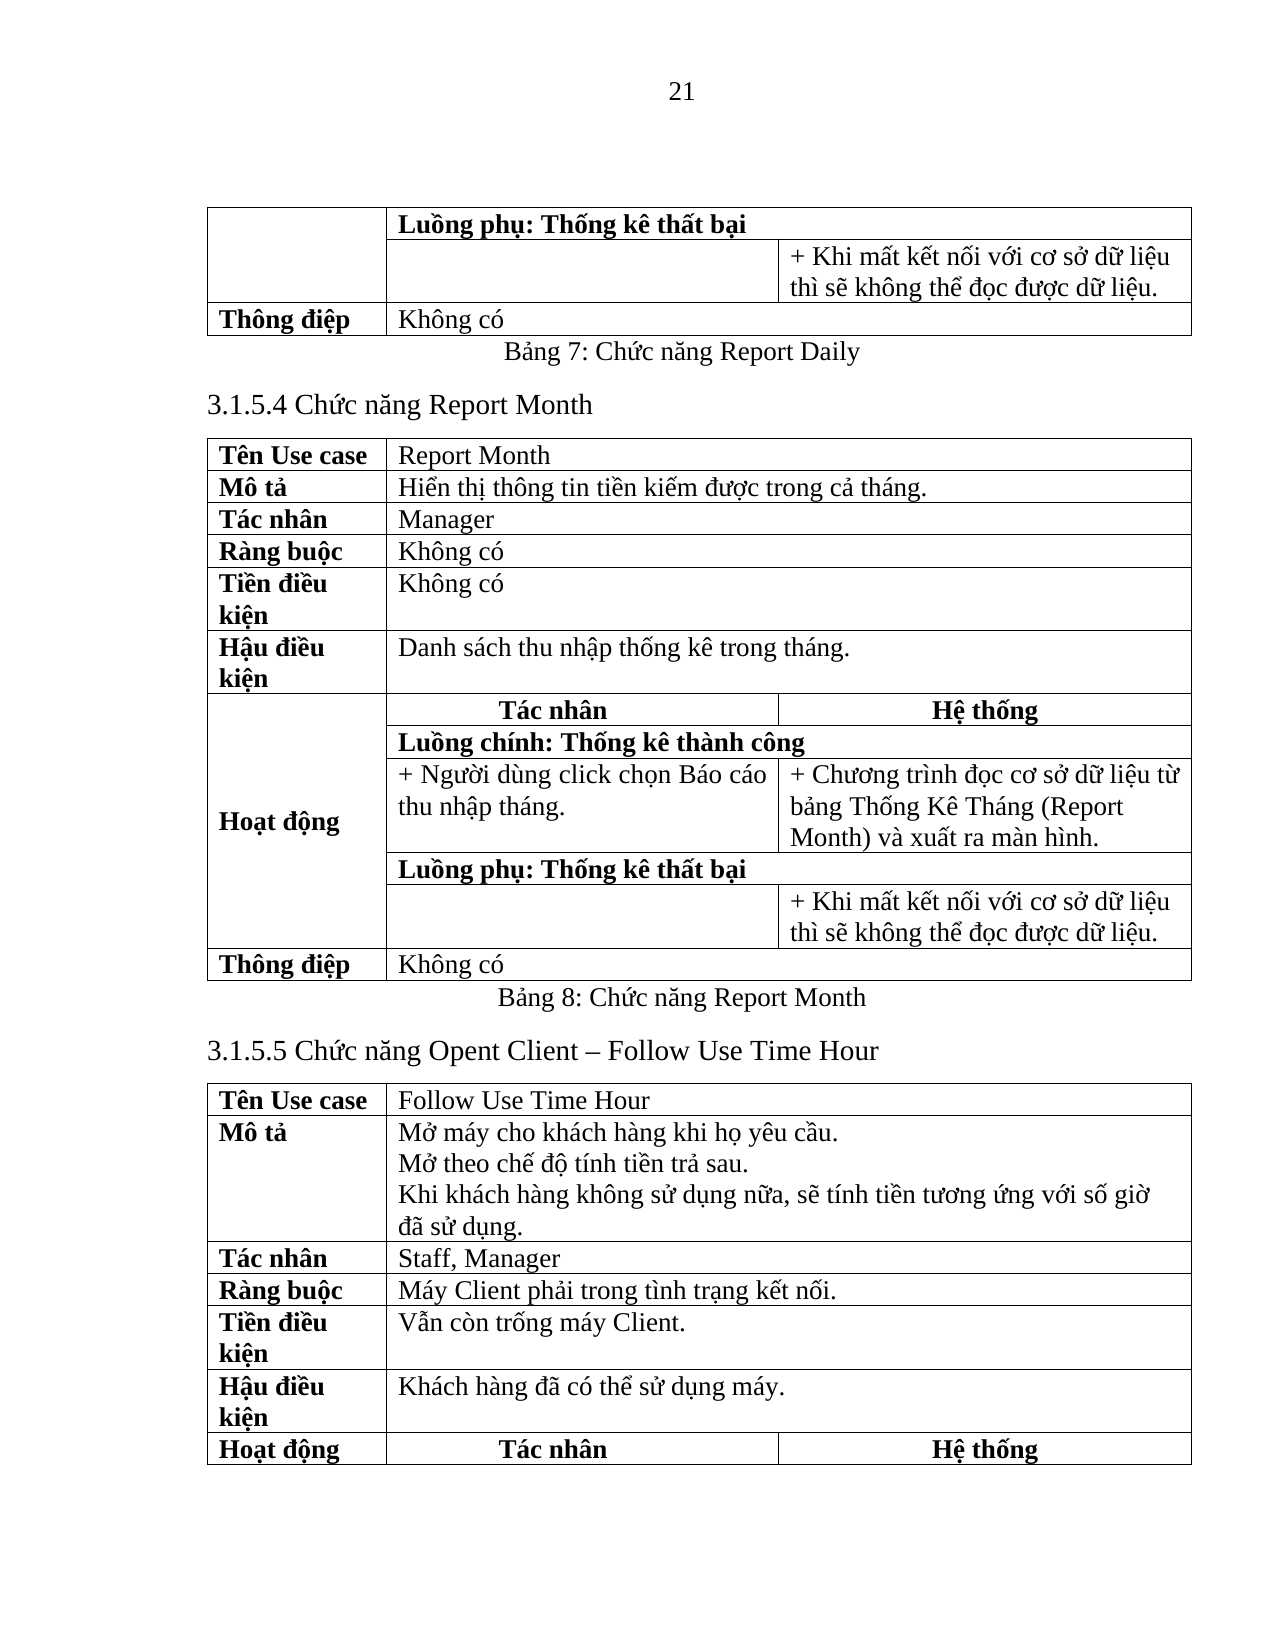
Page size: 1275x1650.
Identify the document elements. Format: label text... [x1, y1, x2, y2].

table_cell Ràng buộc [208, 1274, 386, 1305]
table_cell Tác nhân [208, 503, 386, 534]
table_cell Mô tả [208, 471, 386, 502]
table_cell Không có [387, 949, 1191, 980]
table_cell Luồng chính: Thống kê thành công [387, 726, 1191, 758]
table_cell Thông điệp [208, 303, 386, 334]
table_cell Hệ thống [779, 1433, 1191, 1464]
table_cell Không có [387, 568, 1191, 630]
table_cell Tác nhân [387, 1433, 778, 1464]
table_header Report Month [387, 439, 1191, 470]
table_cell Không có [387, 303, 1191, 334]
table_header Tên Use case [208, 439, 386, 470]
table_cell Hiển thị thông tin tiền kiếm được trong cả tháng. [387, 471, 1191, 502]
table_cell Manager [387, 503, 1191, 534]
table_cell Mô tả [208, 1116, 386, 1241]
table_cell + Người dùng click chọn Báo cáo thu nhập tháng. [387, 759, 778, 852]
table_cell + Khi mất kết nối với cơ sở dữ liệu thì sẽ không thể đọc được dữ liệu. [779, 885, 1191, 948]
table_cell Staff, Manager [387, 1242, 1191, 1273]
table_cell Hoạt động [208, 1433, 386, 1464]
table_header Tên Use case [208, 1084, 386, 1115]
table_cell [387, 240, 778, 302]
table_cell Thông điệp [208, 949, 386, 980]
table_cell Khách hàng đã có thể sử dụng máy. [387, 1370, 1191, 1432]
table_cell Tiền điều kiện [208, 568, 386, 630]
table_cell + Chương trình đọc cơ sở dữ liệu từ bảng Thống Kê Tháng (Report Month) và xuất ra màn hình. [779, 759, 1191, 852]
table_cell Luồng phụ: Thống kê thất bại [387, 208, 1191, 239]
table_cell Ràng buộc [208, 535, 386, 567]
table_header Follow Use Time Hour [387, 1084, 1191, 1115]
text 3.1.5.5 Chức năng Opent Client – Follow Use Time Hour [207, 1033, 1157, 1066]
table_cell Tác nhân [387, 694, 778, 725]
table_cell [387, 885, 778, 948]
table_cell Hoạt động [208, 694, 386, 948]
table_cell Danh sách thu nhập thống kê trong tháng. [387, 631, 1191, 693]
table_cell Tiền điều kiện [208, 1306, 386, 1369]
table_cell + Khi mất kết nối với cơ sở dữ liệu thì sẽ không thể đọc được dữ liệu. [779, 240, 1191, 302]
table_cell Mở máy cho khách hàng khi họ yêu cầu. Mở theo chế độ tính tiền trả sau. Khi khách hàng không sử dụng nữa, sẽ tính tiền tương ứng với số giờ đã sử dụng. [387, 1116, 1191, 1241]
table_cell Hậu điều kiện [208, 631, 386, 693]
table_cell Không có [387, 535, 1191, 567]
table_cell Vẫn còn trống máy Client. [387, 1306, 1191, 1369]
table_cell Hậu điều kiện [208, 1370, 386, 1432]
text 3.1.5.4 Chức năng Report Month [207, 387, 1157, 421]
table_cell Luồng phụ: Thống kê thất bại [387, 853, 1191, 884]
table_cell Máy Client phải trong tình trạng kết nối. [387, 1274, 1191, 1305]
table_cell Tác nhân [208, 1242, 386, 1273]
table_cell Hệ thống [779, 694, 1191, 725]
